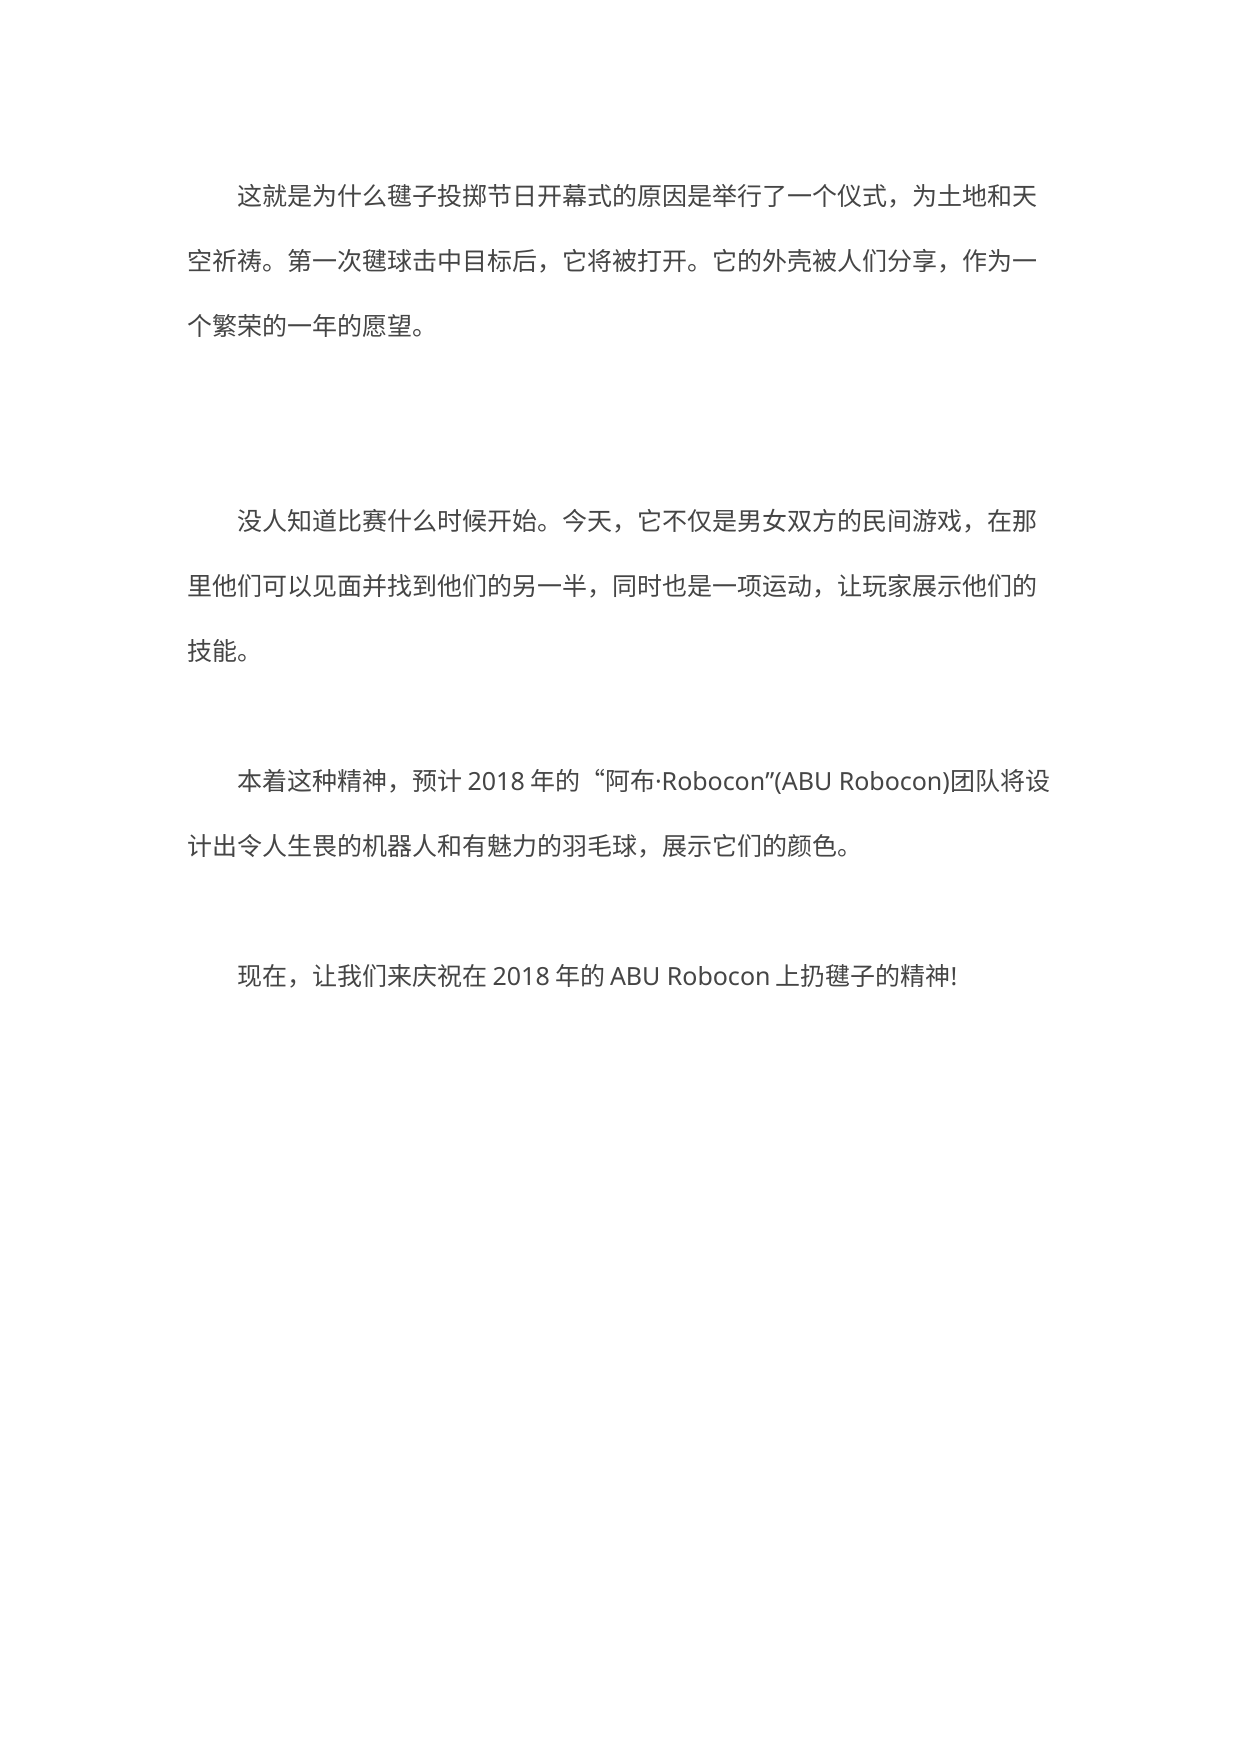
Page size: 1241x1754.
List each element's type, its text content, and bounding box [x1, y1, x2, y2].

text 本着这种精神，预计2018年的“阿布·Robocon”(ABU Robocon)团队将设计出令人生畏的机器人和有魅力的羽毛球，展示它们的颜色。 [187, 747, 1053, 877]
text 没人知道比赛什么时候开始。今天，它不仅是男女双方的民间游戏，在那里他们可以见面并找到他们的另一半，同时也是一项运动，让玩家展示他们的技能。 [187, 487, 1053, 682]
text 现在，让我们来庆祝在2018年的ABU Robocon上扔毽子的精神! [187, 942, 1053, 1007]
text 这就是为什么毽子投掷节日开幕式的原因是举行了一个仪式，为土地和天空祈祷。第一次毽球击中目标后，它将被打开。它的外壳被人们分享，作为一个繁荣的一年的愿望。 [187, 162, 1053, 357]
